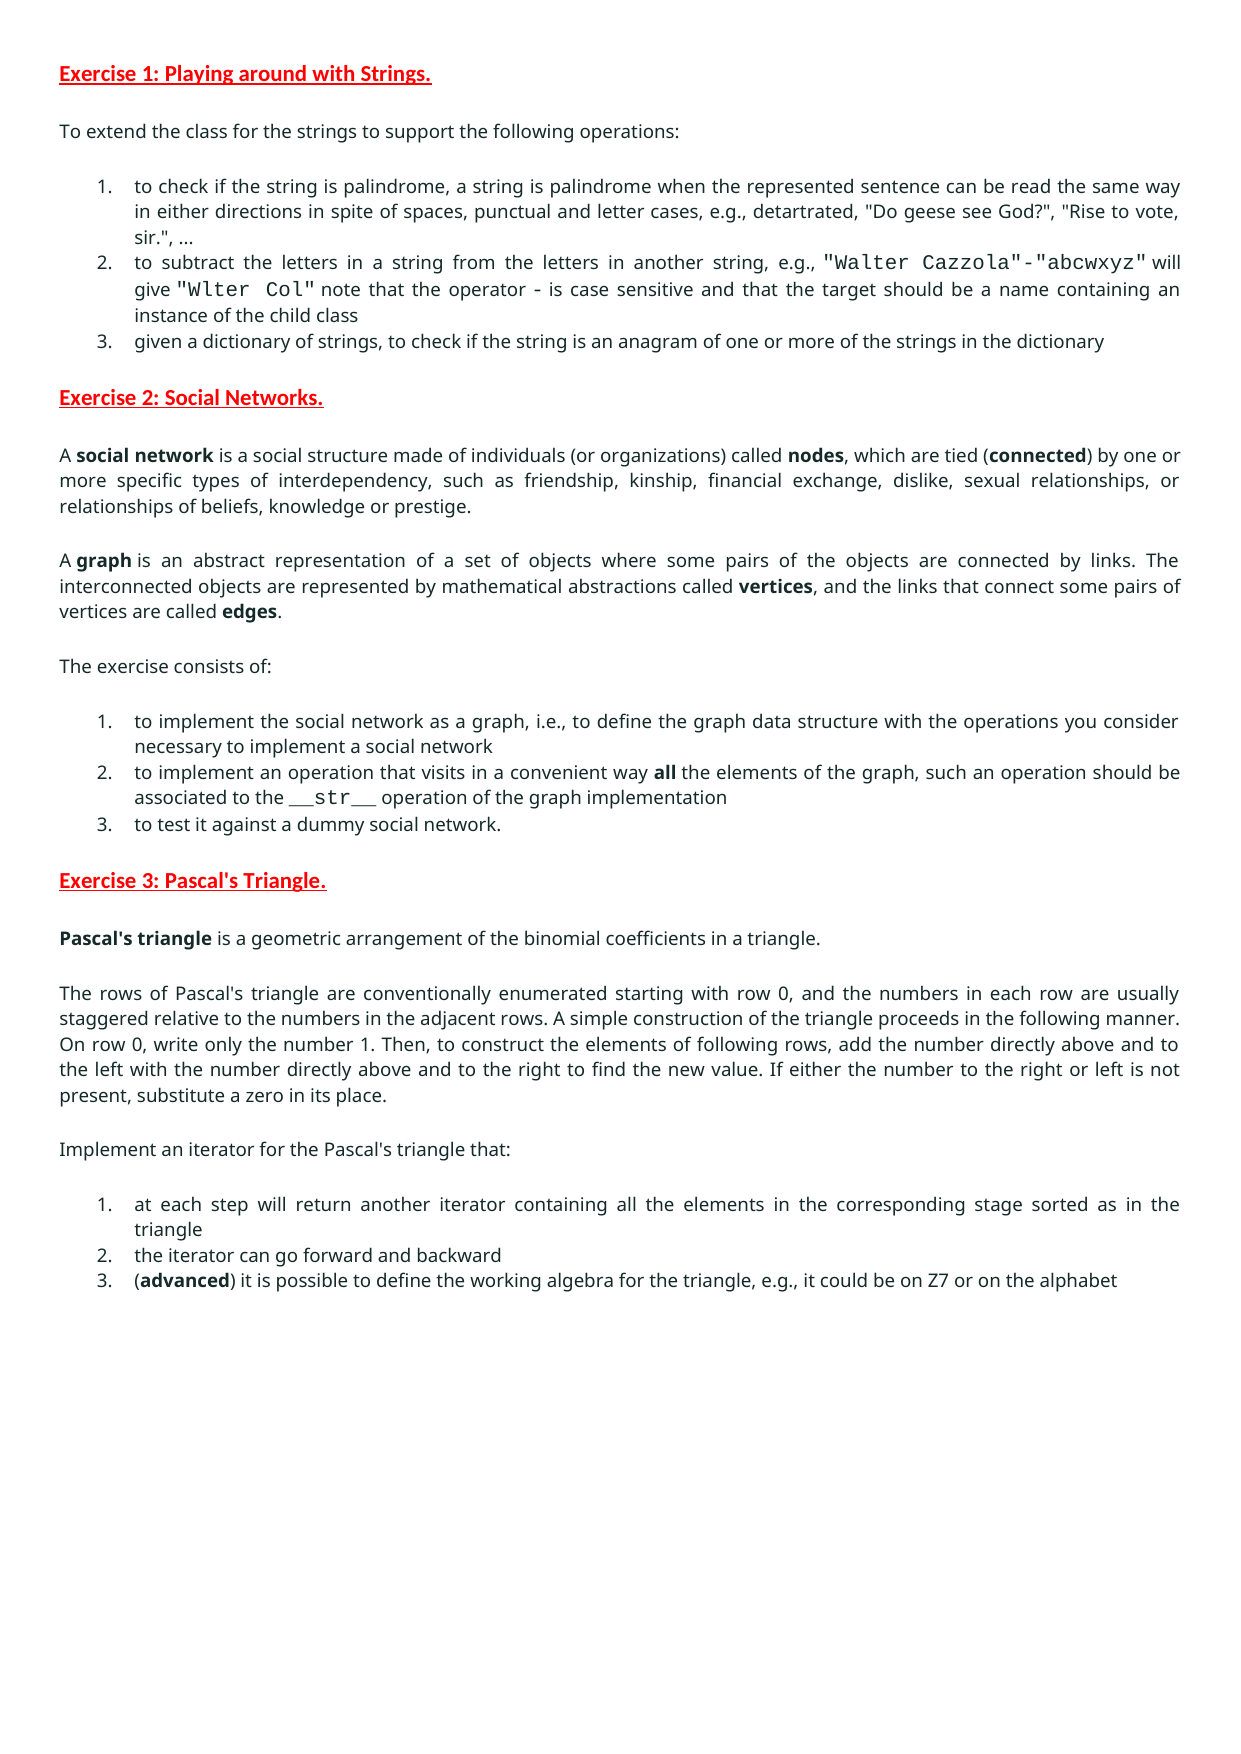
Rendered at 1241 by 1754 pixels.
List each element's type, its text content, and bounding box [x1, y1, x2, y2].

list at each step will return another iterator containing all the elements in the corresponding stage sorted as in the triangle [97, 1191, 1181, 1242]
text Implement an iterator for the Pascal's triangle that: [59, 1137, 1181, 1162]
text To extend the class for the strings to support the following operations: [59, 118, 1181, 144]
list the iterator can go forward and backward [97, 1242, 1181, 1268]
list given a dictionary of strings, to check if the string is an anagram of one or more of the strings in the dictionary [97, 328, 1181, 353]
text Exercise 3: Pascal's Triangle. [59, 866, 1181, 894]
text A graph is an abstract representation of a set of objects where some pairs of the objects are connected by links. The interconnected objects are represented by mathematical abstractions called vertices, and the links that connect some pairs of vertices are called edges. [59, 548, 1181, 624]
list to implement the social network as a graph, i.e., to define the graph data structure with the operations you consider necessary to implement a social network [97, 708, 1181, 759]
list to check if the string is palindrome, a string is palindrome when the represented sentence can be read the same way in either directions in spite of spaces, punctual and letter cases, e.g., detartrated, "Do geese see God?", "Rise to vote, sir.", ... [97, 173, 1181, 250]
list to test it against a dummy social network. [97, 811, 1181, 837]
list (advanced) it is possible to define the working algebra for the triangle, e.g., it could be on Z7 or on the alphabet [97, 1268, 1181, 1293]
text Pascal's triangle is a geometric arrangement of the binomial coefficients in a triangle. [59, 925, 1181, 951]
list to subtract the letters in a string from the letters in another string, e.g., "Walter Cazzola"-"abcwxyz" will give "Wlter Col" note that the operator - is case sensitive and that the target should be a name containing an instance of the child class [97, 250, 1181, 328]
text The rows of Pascal's triangle are conventionally enumerated starting with row 0, and the numbers in each row are usually staggered relative to the numbers in the adjacent rows. A simple construction of the triangle proceeds in the following manner. On row 0, write only the number 1. Then, to construct the elements of following rows, add the number directly above and to the left with the number directly above and to the right to find the new value. If either the number to the right or left is not present, substitute a zero in its place. [59, 980, 1181, 1107]
text A social network is a social structure made of individuals (or organizations) called nodes, which are tied (connected) by one or more specific types of interdependency, such as friendship, kinship, financial exchange, dislike, sexual relationships, or relationships of beliefs, knowledge or prestige. [59, 442, 1181, 518]
text The exercise consists of: [59, 653, 1181, 679]
text Exercise 1: Playing around with Strings. [59, 59, 1181, 87]
text Exercise 2: Social Networks. [59, 383, 1181, 411]
list to implement an operation that visits in a convenient way all the elements of the graph, such an operation should be associated to the __str__ operation of the graph implementation [97, 759, 1181, 811]
